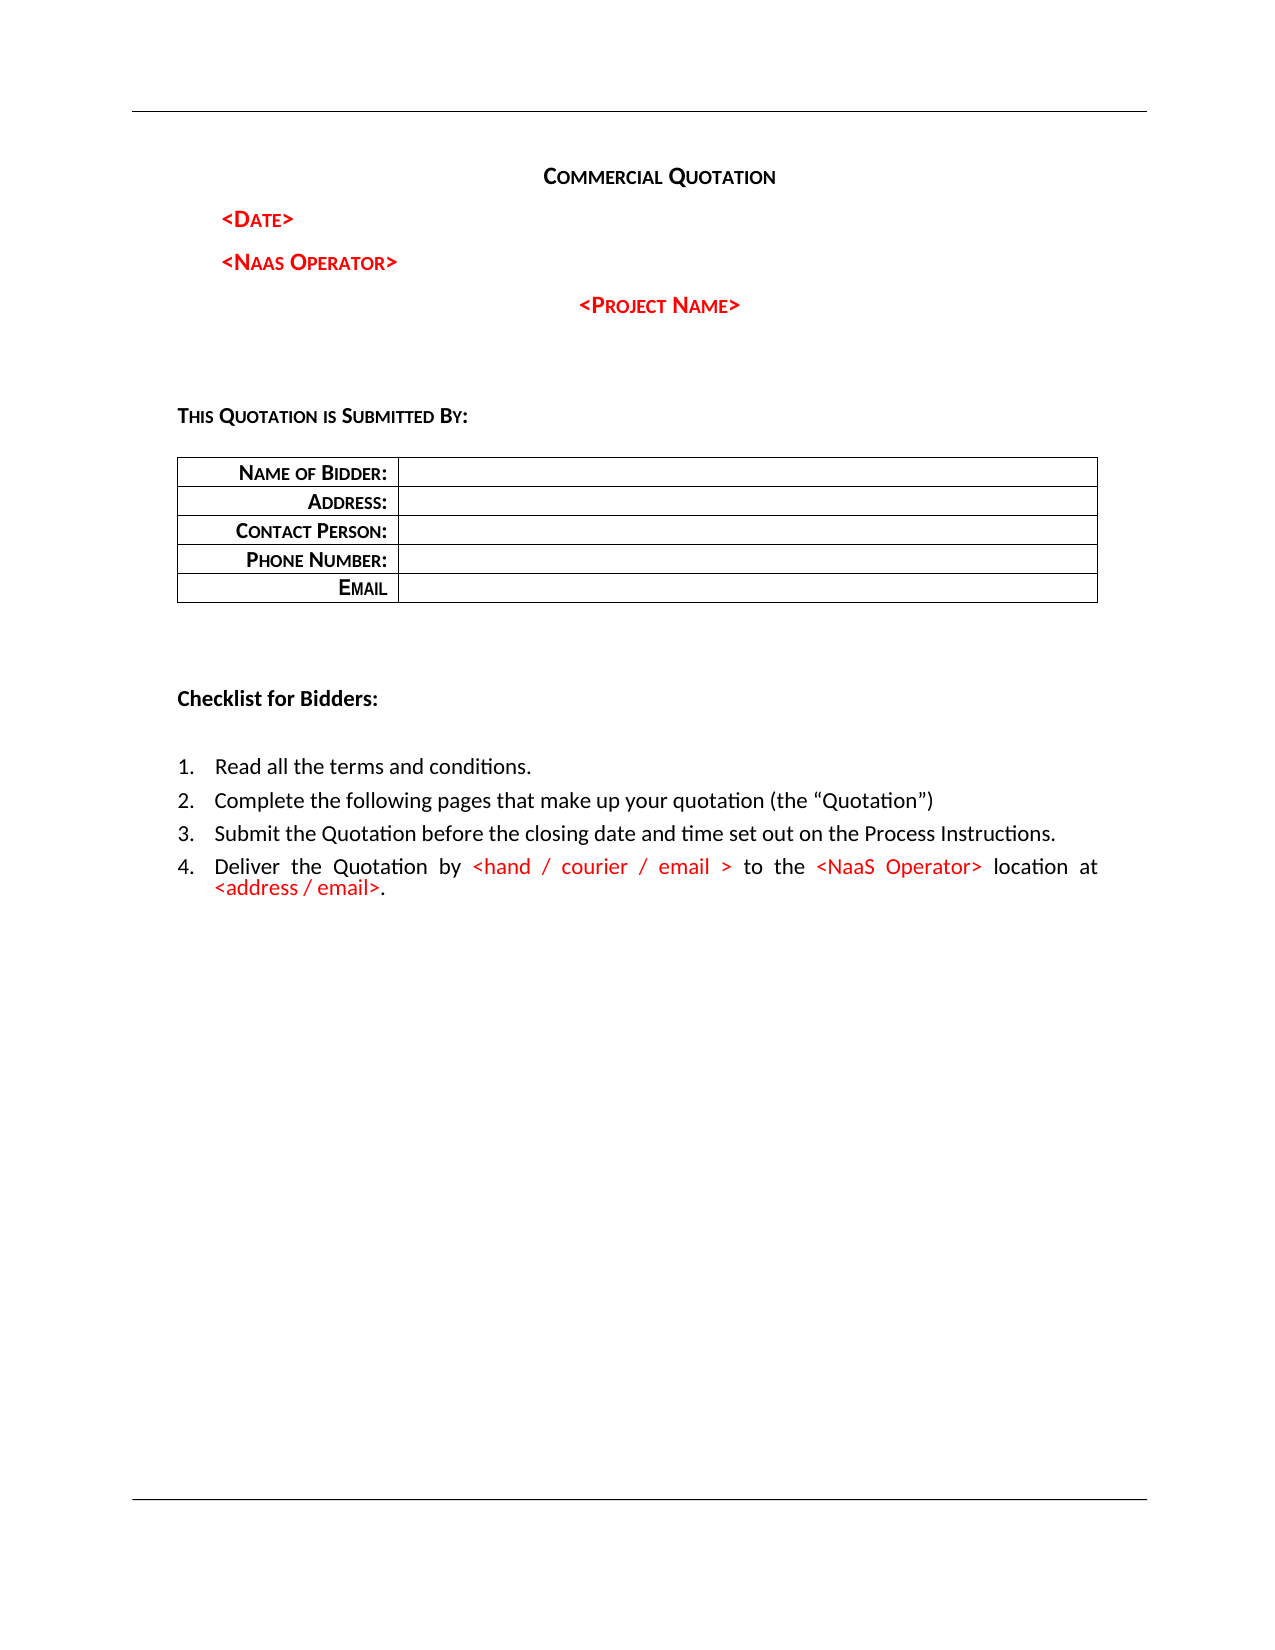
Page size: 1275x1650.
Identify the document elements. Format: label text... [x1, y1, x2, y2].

table_cell [399, 545, 1097, 573]
table_cell Address: [178, 487, 398, 515]
table_header Name of Bidder: [178, 458, 398, 486]
text <Naas Operator> [221, 246, 1098, 277]
text <Date> [221, 203, 1098, 234]
list Submit the Quotation before the closing date and time set out on the Process Instructions. [177, 825, 1098, 846]
list Deliver the Quotation by <hand / courier / email > to the <NaaS Operator> location at <address / email>. [177, 858, 1098, 900]
table_cell Contact Person: [178, 516, 398, 544]
table_cell [399, 487, 1097, 515]
text This Quotation is Submitted By: [177, 401, 1098, 429]
table_cell Phone Number: [178, 545, 398, 573]
table_header [399, 458, 1097, 486]
table_cell [399, 516, 1097, 544]
list Read all the terms and conditions. [177, 758, 1098, 779]
text Commercial Quotation [221, 160, 1098, 191]
list Complete the following pages that make up your quotation (the “Quotation”) [177, 791, 1098, 812]
subtitle Checklist for Bidders: [177, 684, 1098, 712]
table_cell Email [178, 574, 398, 602]
table_cell [399, 574, 1097, 602]
text <Project Name> [221, 289, 1098, 320]
